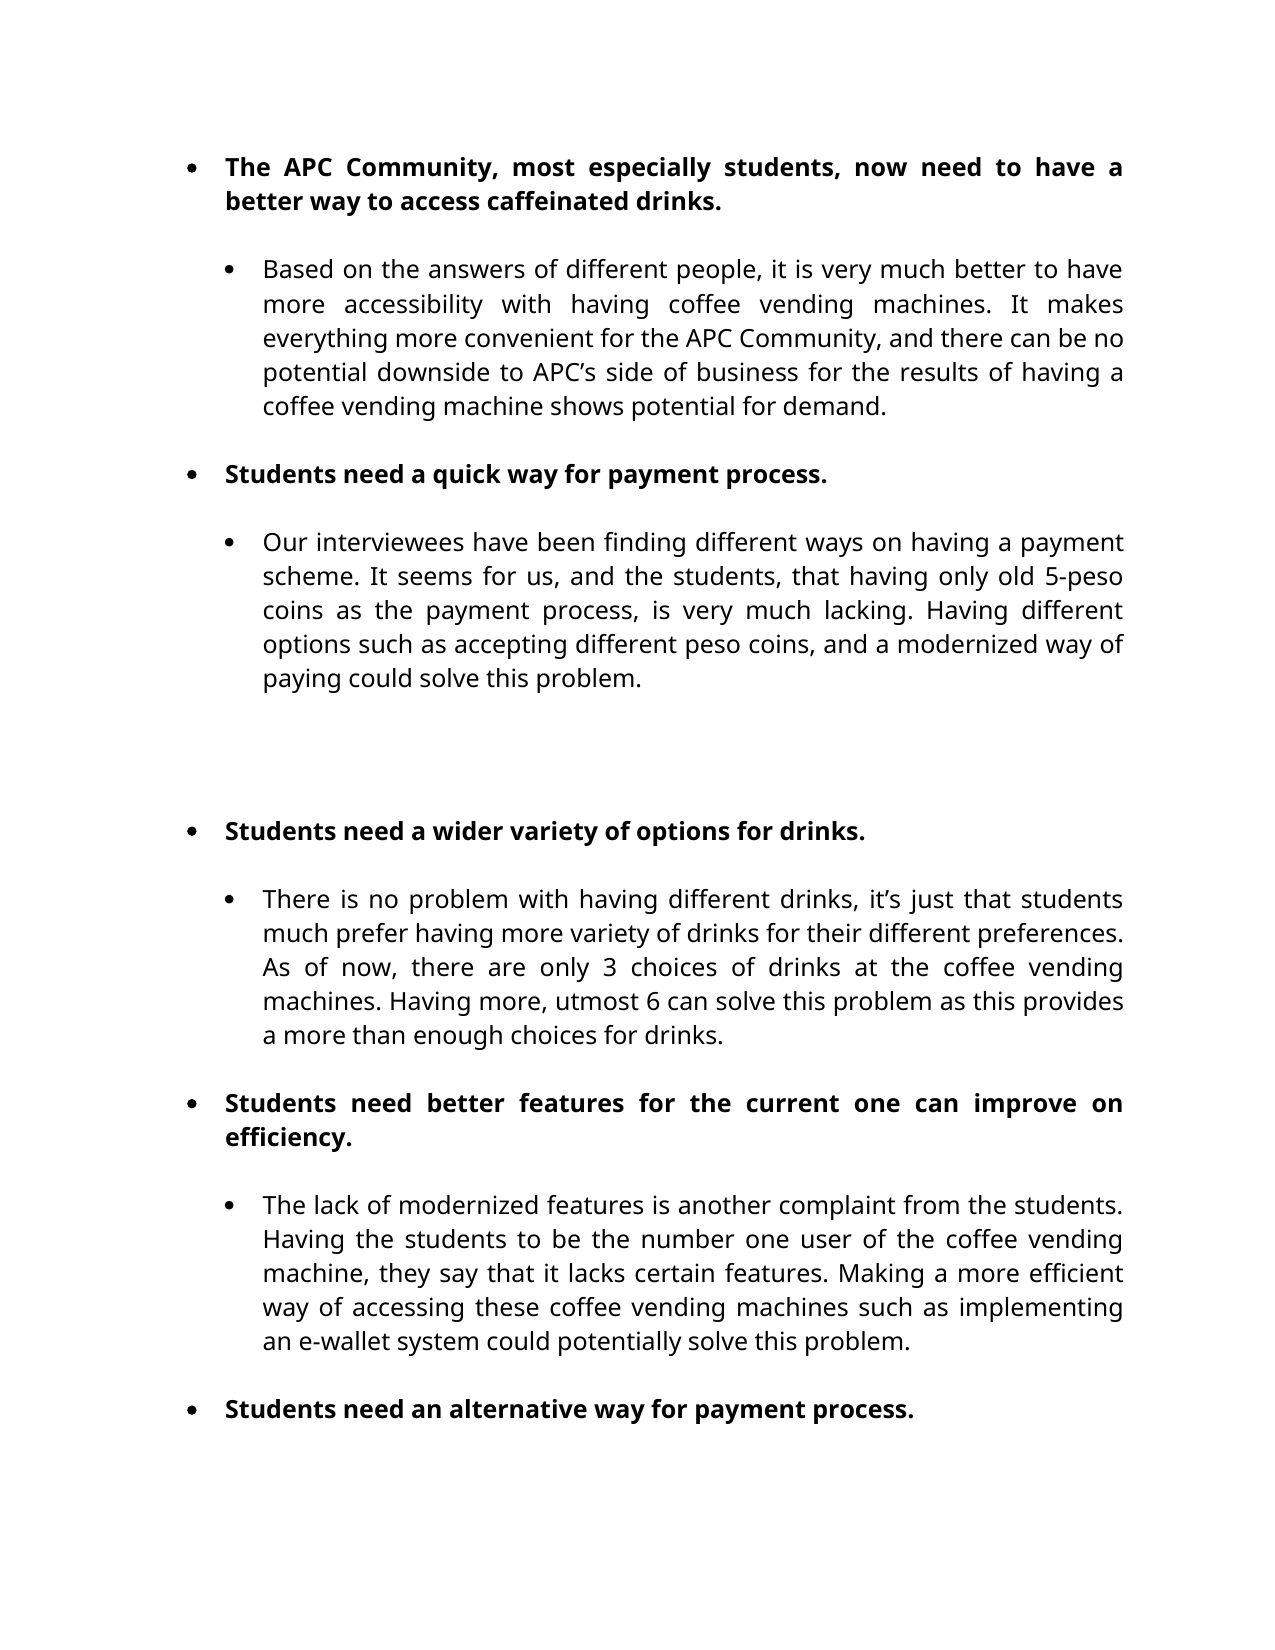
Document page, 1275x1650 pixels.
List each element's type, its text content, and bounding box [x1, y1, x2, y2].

list Students need a wider variety of options for drinks. [187, 813, 1125, 847]
list Students need an alternative way for payment process. [187, 1392, 1125, 1426]
list There is no problem with having different drinks, it’s just that students much prefer having more variety of drinks for their different preferences. As of now, there are only 3 choices of drinks at the coffee vending machines. Having more, utmost 6 can solve this problem as this provides a more than enough choices for drinks. [225, 881, 1125, 1052]
list Students need better features for the current one can improve on efficiency. [187, 1086, 1125, 1154]
list Students need a quick way for payment process. [187, 457, 1125, 491]
list Our interviewees have been finding different ways on having a payment scheme. It seems for us, and the students, that having only old 5-peso coins as the payment process, is very much lacking. Having different options such as accepting different peso coins, and a modernized way of paying could solve this problem. [225, 525, 1125, 695]
list The APC Community, most especially students, now need to have a better way to access caffeinated drinks. [187, 150, 1125, 218]
list The lack of modernized features is another complaint from the students. Having the students to be the number one user of the coffee vending machine, they say that it lacks certain features. Making a more efficient way of accessing these coffee vending machines such as implementing an e-wallet system could potentially solve this problem. [225, 1188, 1125, 1358]
list Based on the answers of different people, it is very much better to have more accessibility with having coffee vending machines. It makes everything more convenient for the APC Community, and there can be no potential downside to APC’s side of business for the results of having a coffee vending machine shows potential for demand. [225, 252, 1125, 422]
